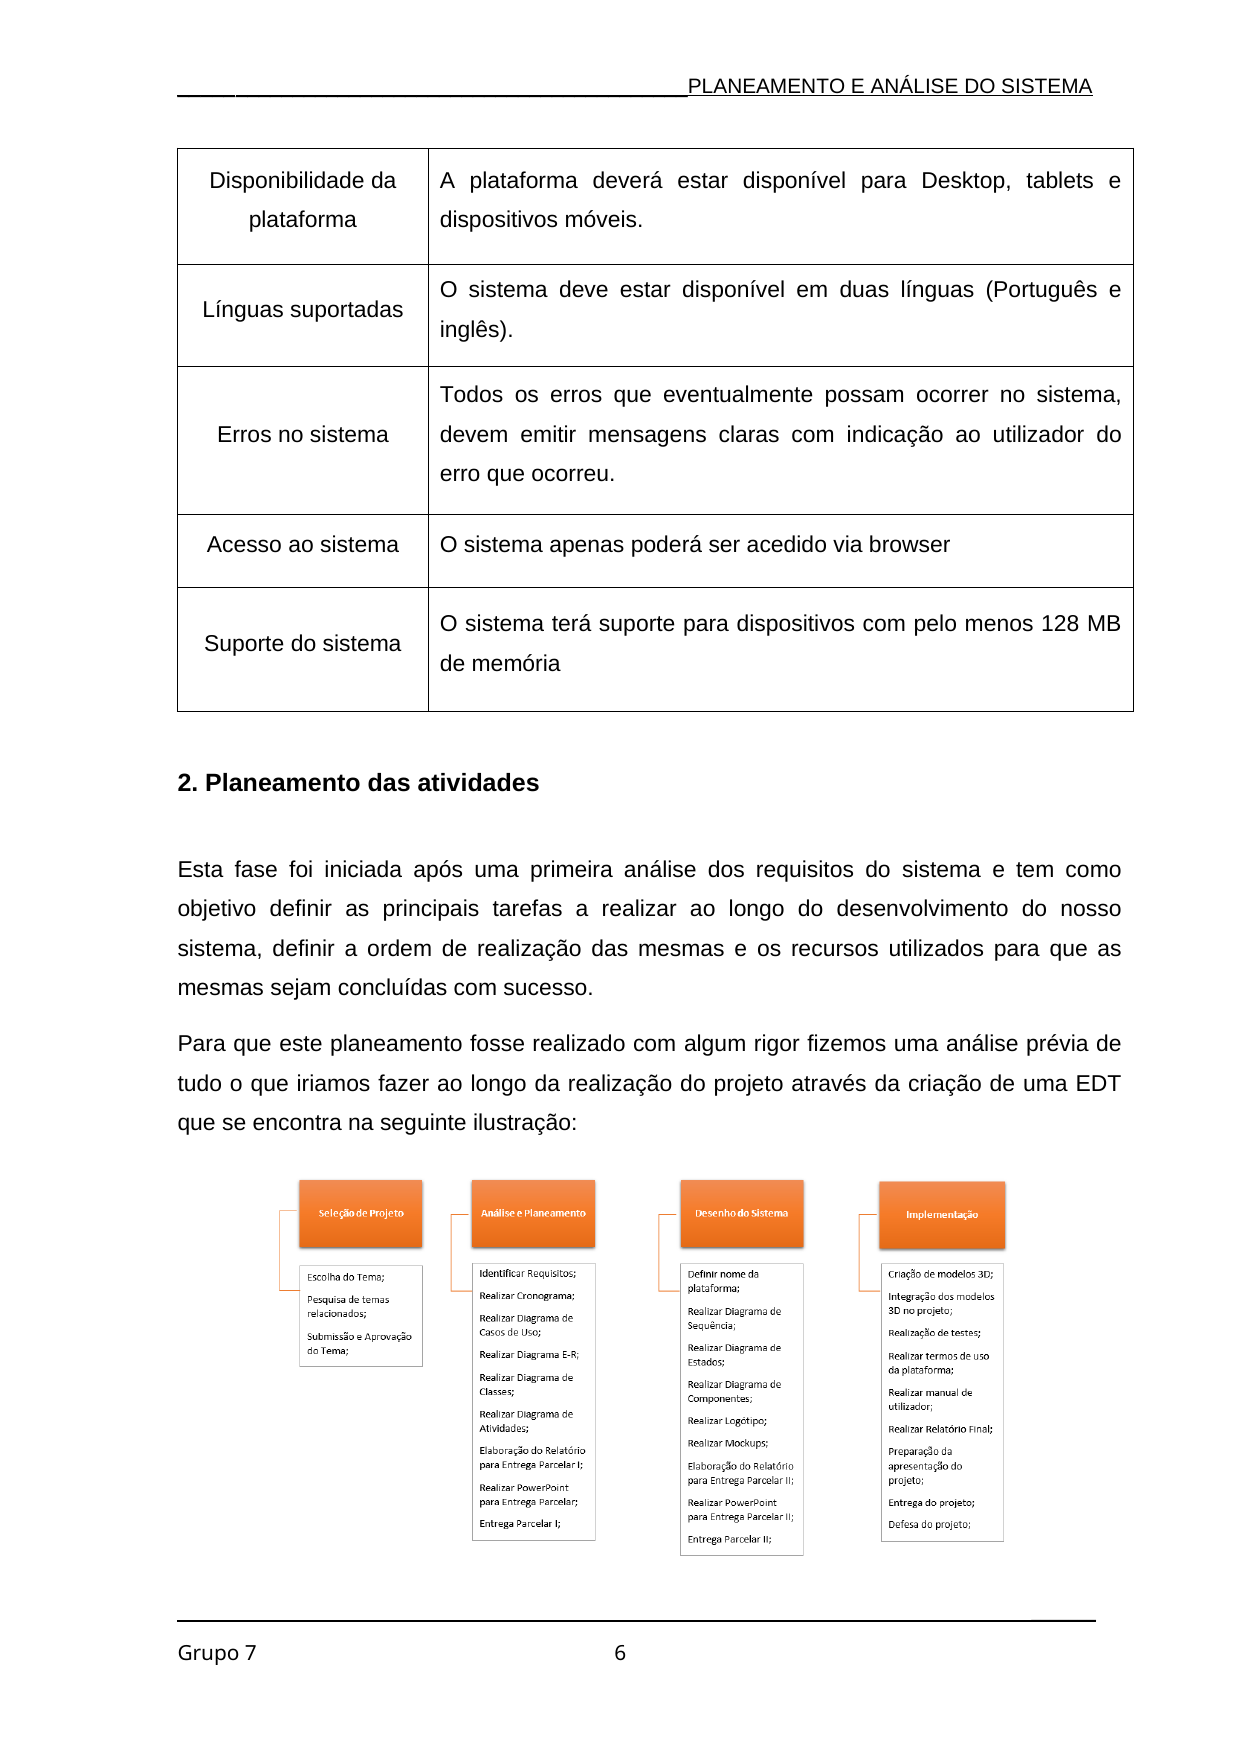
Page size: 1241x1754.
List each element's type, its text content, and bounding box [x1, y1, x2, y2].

table_cell Acesso ao sistema [178, 515, 428, 587]
table_cell Erros no sistema [178, 367, 428, 514]
table_cell Todos os erros que eventualmente possam ocorrer no sistema, devem emitir mensagens claras com indicação ao utilizador do erro que ocorreu. [429, 367, 1133, 514]
table_cell O sistema apenas poderá ser acedido via browser [429, 515, 1133, 587]
table_cell A plataforma deverá estar disponível para Desktop, tablets e dispositivos móveis. [429, 149, 1133, 264]
text Para que este planeamento fosse realizado com algum rigor fizemos uma análise prévia de tudo o que iriamos fazer ao longo da realização do projeto através da criação de uma EDT que se encontra na seguinte ilustração: [177, 1030, 1122, 1135]
table_cell Línguas suportadas [178, 265, 428, 366]
table_cell O sistema deve estar disponível em duas línguas (Português e inglês). [429, 265, 1133, 366]
table_cell O sistema terá suporte para dispositivos com pelo menos 128 MB de memória [429, 588, 1133, 711]
picture [265, 1164, 1027, 1572]
table_cell Suporte do sistema [178, 588, 428, 711]
text Esta fase foi iniciada após uma primeira análise dos requisitos do sistema e tem como objetivo definir as principais tarefas a realizar ao longo do desenvolvimento do nosso sistema, definir a ordem de realização das mesmas e os recursos utilizados para que as mesmas sejam concluídas com sucesso. [177, 856, 1122, 1000]
subtitle 2. Planeamento das atividades [177, 768, 1122, 797]
table_cell Disponibilidade da plataforma [178, 149, 428, 264]
